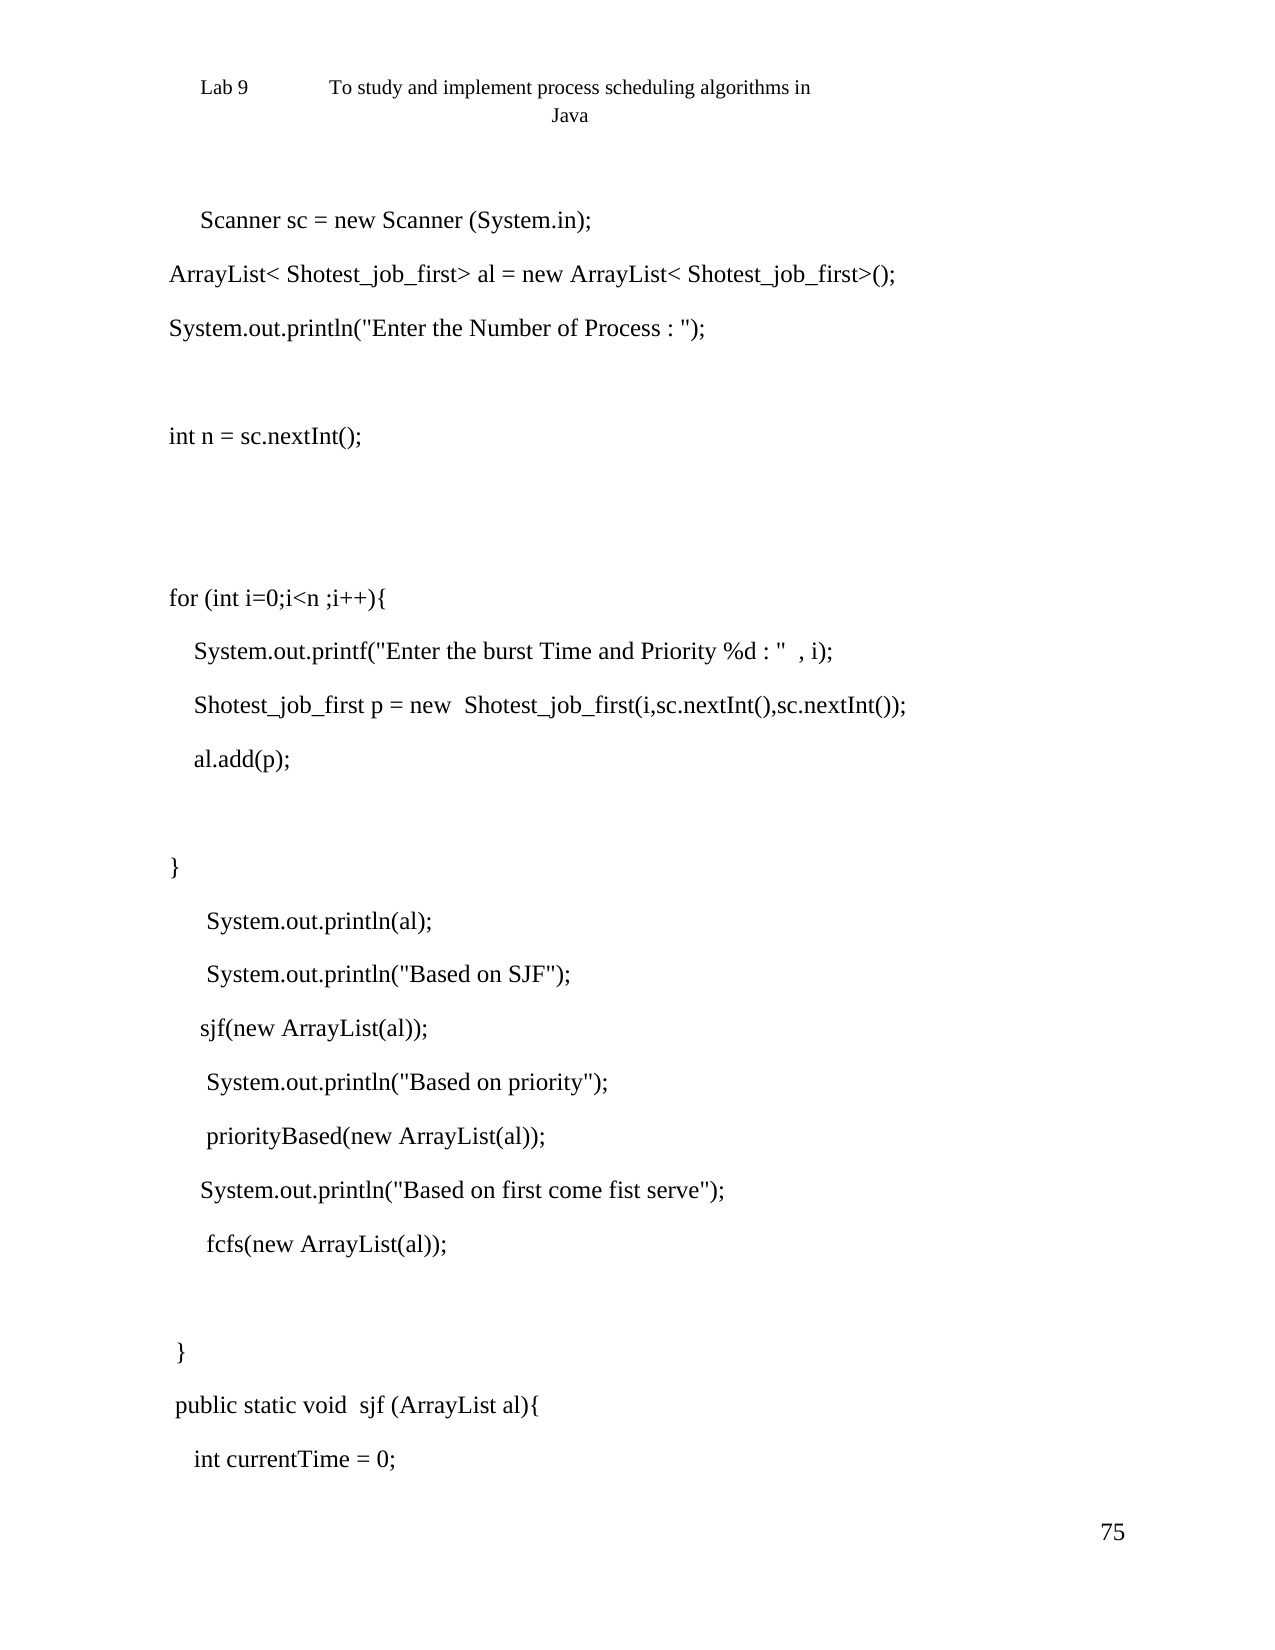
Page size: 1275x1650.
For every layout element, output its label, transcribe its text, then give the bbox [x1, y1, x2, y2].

text System.out.println("Enter the Number of Process : "); [150, 313, 1125, 342]
text public static void sjf (ArrayList al){ [150, 1390, 1125, 1419]
text int currentTime = 0; [150, 1444, 1125, 1473]
text System.out.println("Based on first come fist serve"); [150, 1175, 1125, 1204]
text Scanner sc = new Scanner (System.in); [150, 206, 1125, 234]
text System.out.println("Based on SJF"); [150, 959, 1125, 988]
text ArrayList< Shotest_job_first> al = new ArrayList< Shotest_job_first>(); [150, 259, 1125, 288]
text sjf(new ArrayList(al)); [150, 1013, 1125, 1042]
text al.add(p); [150, 744, 1125, 773]
text int n = sc.nextInt(); [150, 421, 1125, 450]
text } [150, 852, 1125, 881]
text fcfs(new ArrayList(al)); [150, 1229, 1125, 1258]
text System.out.println("Based on priority"); [150, 1067, 1125, 1096]
text } [150, 1337, 1125, 1365]
text for (int i=0;i<n ;i++){ [150, 583, 1125, 611]
text System.out.printf("Enter the burst Time and Priority %d : " , i); [150, 636, 1125, 665]
text System.out.println(al); [150, 906, 1125, 934]
text priorityBased(new ArrayList(al)); [150, 1121, 1125, 1150]
text Shotest_job_first p = new Shotest_job_first(i,sc.nextInt(),sc.nextInt()); [150, 690, 1125, 719]
